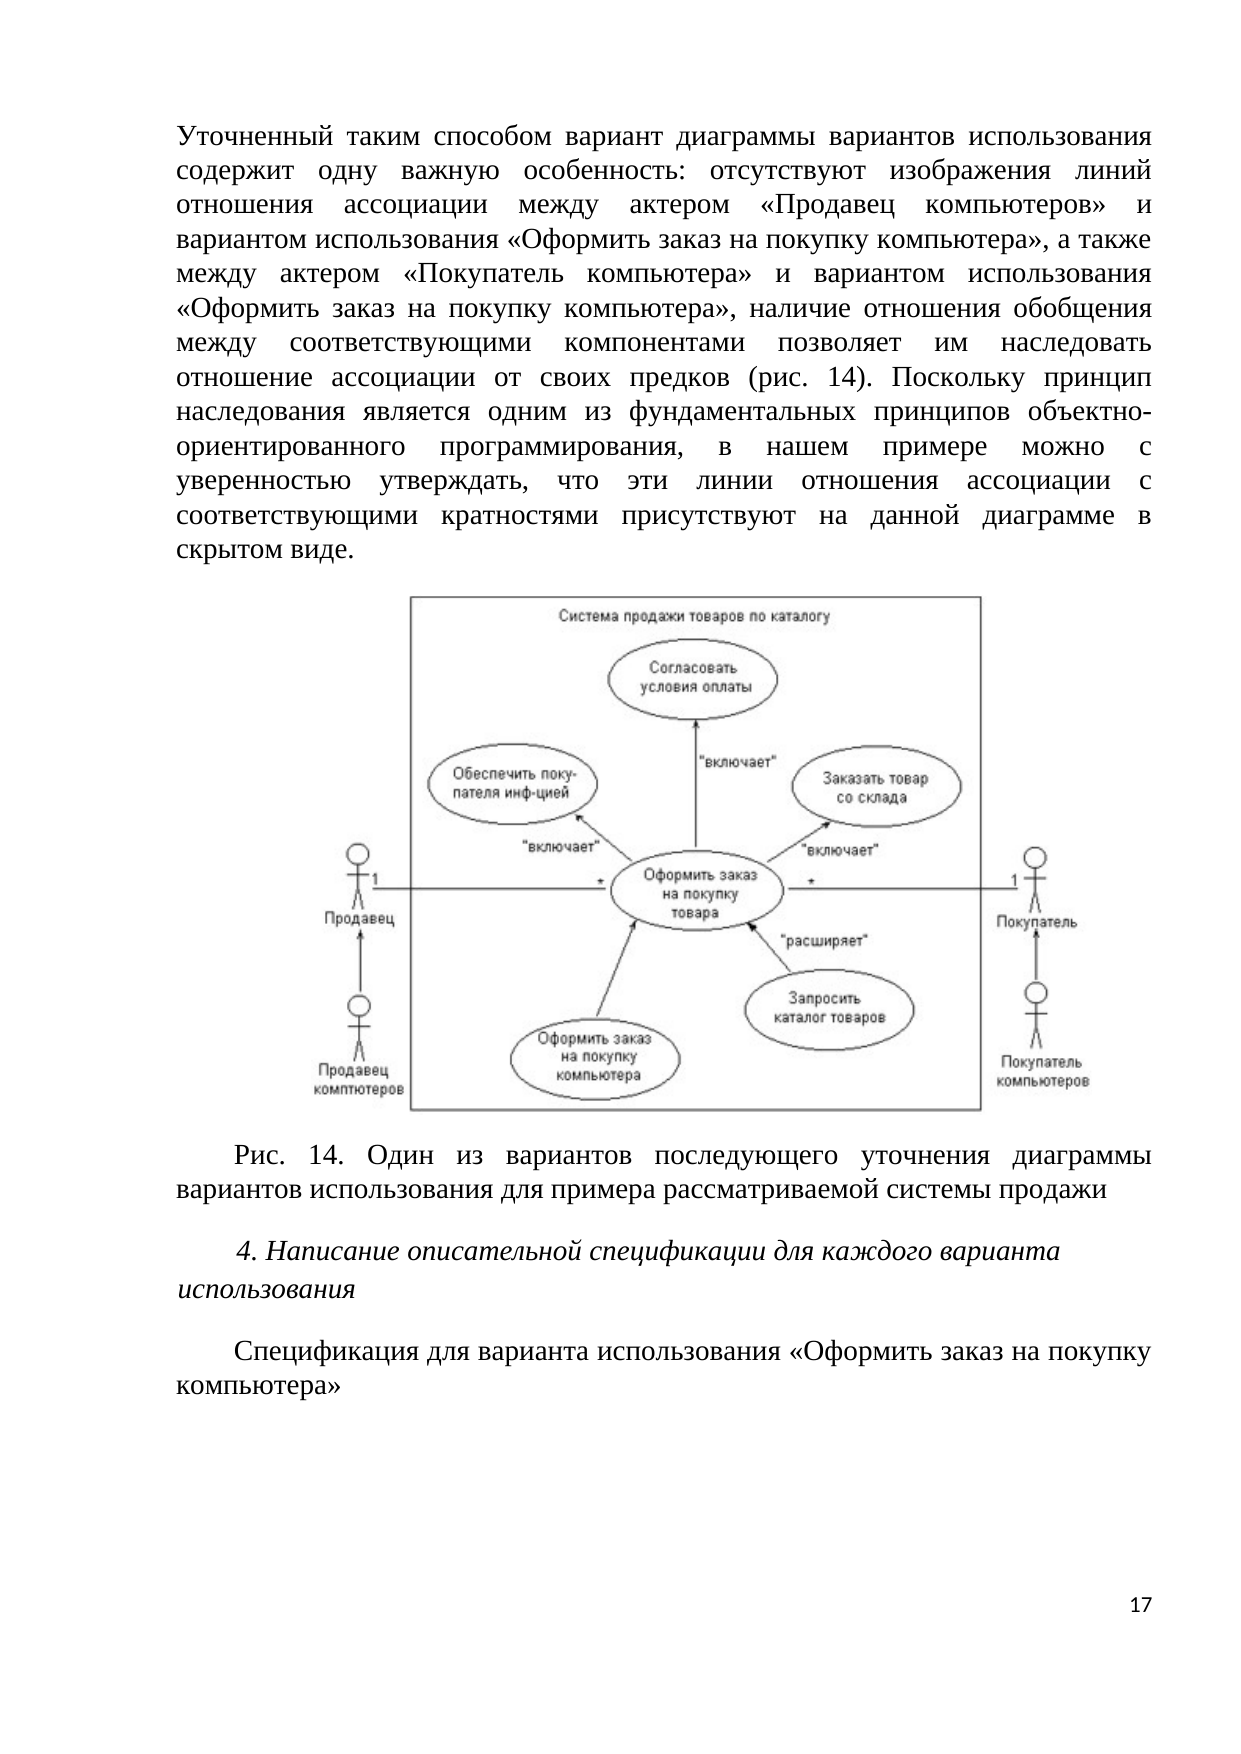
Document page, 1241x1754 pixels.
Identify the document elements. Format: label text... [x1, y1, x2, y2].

picture [310, 595, 1093, 1115]
text Спецификация для варианта использования «Оформить заказ на покупку компьютера» [176, 1333, 1153, 1401]
text Рис. 14. Один из вариантов последующего уточнения диаграммы вариантов использования для примера рассматриваемой системы продажи [176, 1137, 1153, 1205]
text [176, 118, 1153, 565]
subtitle 4. Написание описательной спецификации для каждого варианта использования [177, 1233, 1154, 1304]
